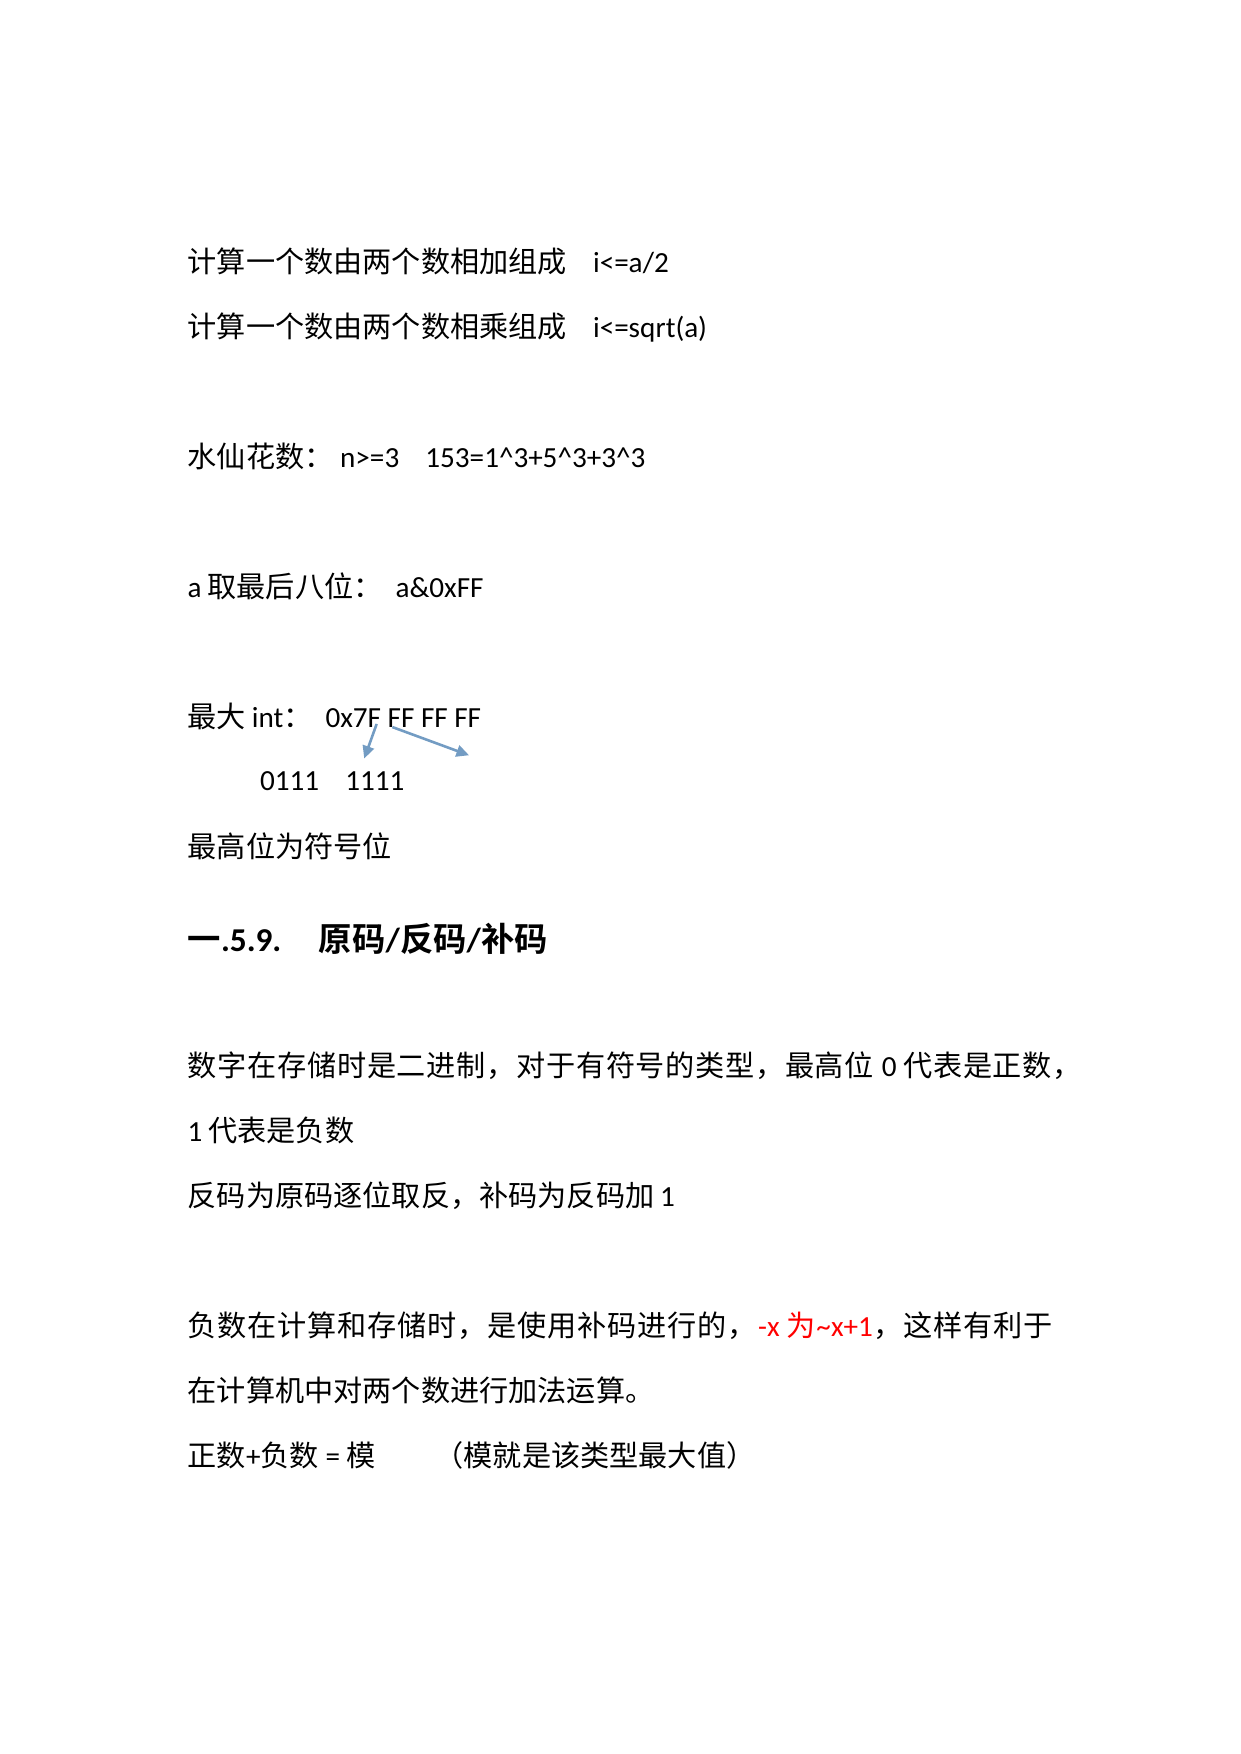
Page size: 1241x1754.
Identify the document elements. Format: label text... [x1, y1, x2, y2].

text 反码为原码逐位取反，补码为反码加1 [187, 1161, 1053, 1226]
subtitle 原码/反码/补码 [187, 904, 1053, 969]
text 数字在存储时是二进制，对于有符号的类型，最高位0代表是正数，1代表是负数 [187, 1031, 1053, 1161]
text 正数+负数 = 模 （模就是该类型最大值） [187, 1421, 1053, 1486]
text 最大int： 0x7F FF FF FF [187, 682, 1053, 747]
text 计算一个数由两个数相乘组成 i<=sqrt(a) [187, 292, 1053, 357]
text 最高位为符号位 [187, 812, 1053, 877]
text 水仙花数： n>=3 153=1^3+5^3+3^3 [187, 422, 1053, 487]
text 计算一个数由两个数相加组成 i<=a/2 [187, 227, 1053, 292]
text a取最后八位： a&0xFF [187, 552, 1053, 617]
text 负数在计算和存储时，是使用补码进行的，-x为~x+1，这样有利于在计算机中对两个数进行加法运算。 [187, 1291, 1053, 1421]
text 0111 1111 [187, 747, 1053, 812]
